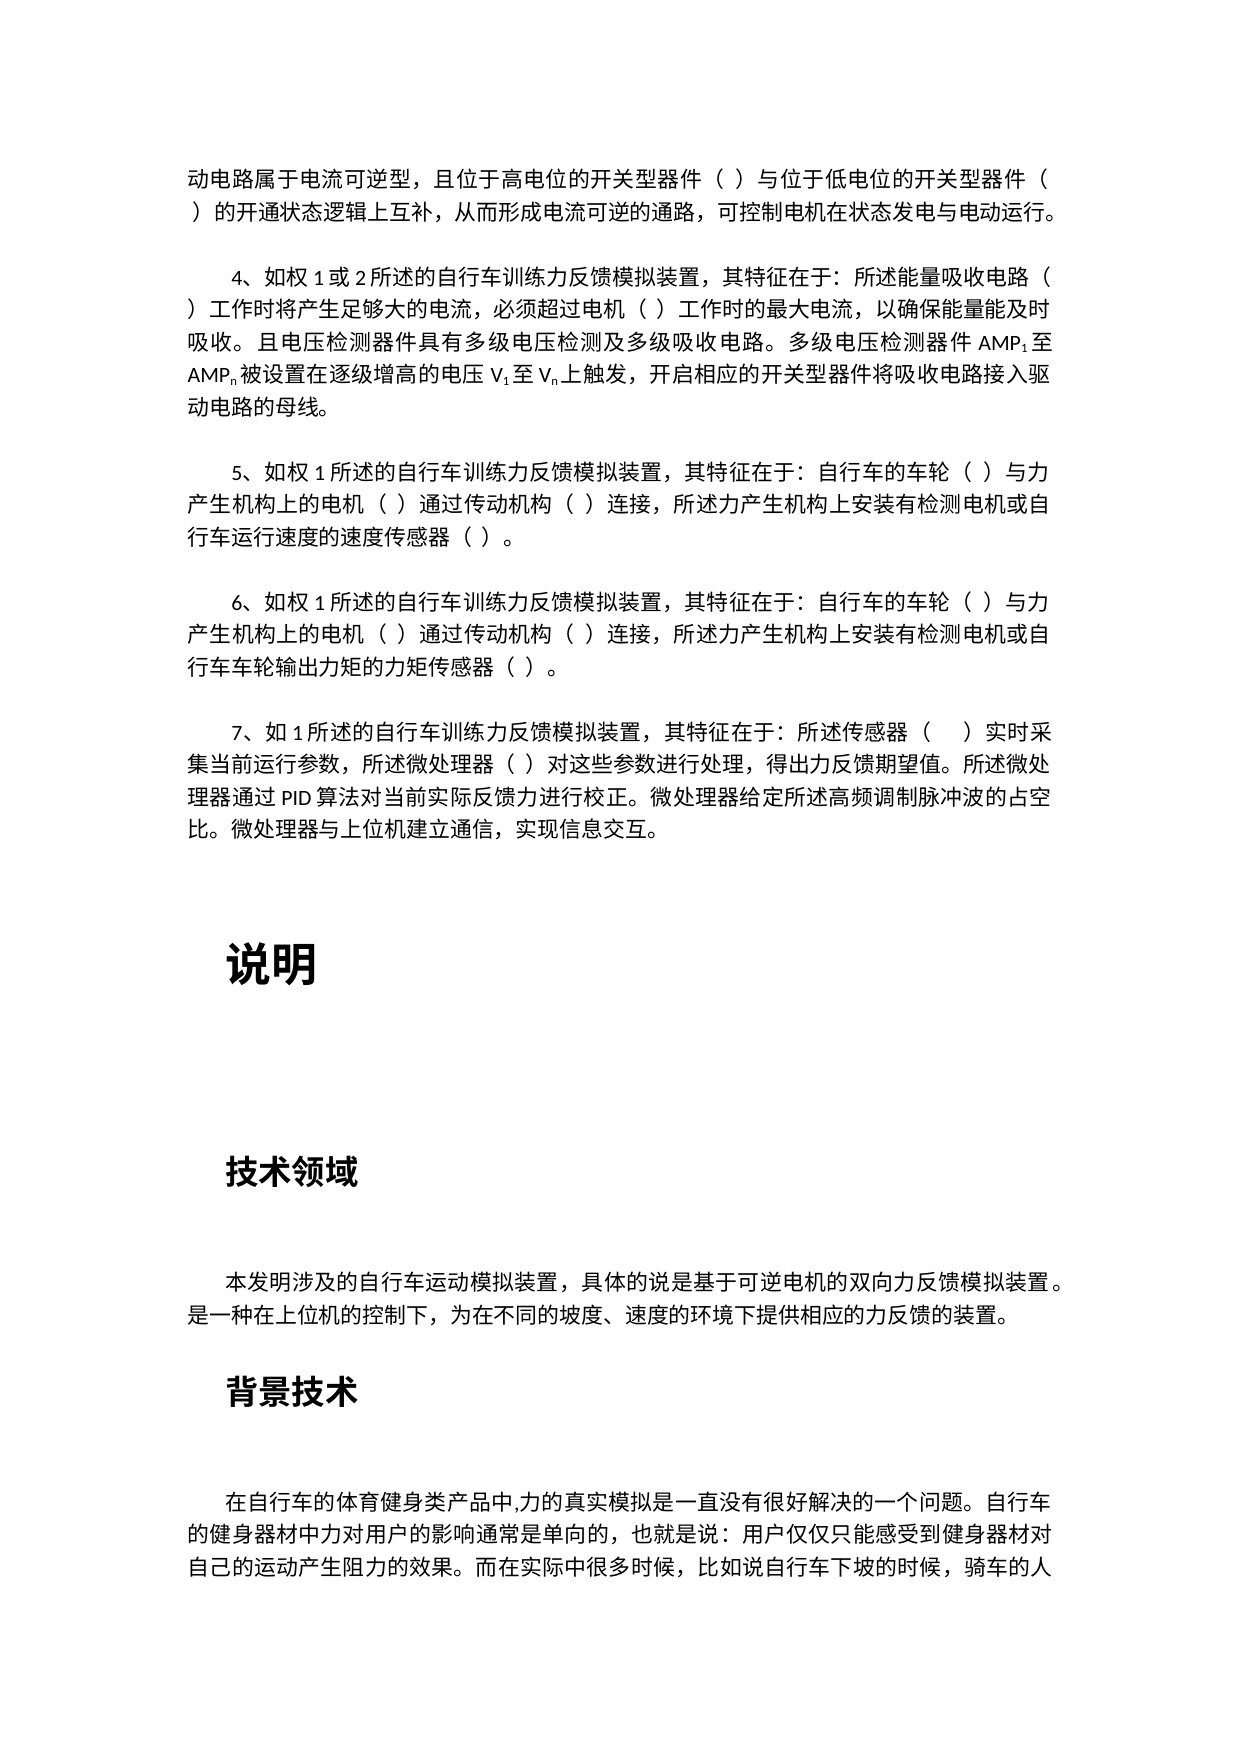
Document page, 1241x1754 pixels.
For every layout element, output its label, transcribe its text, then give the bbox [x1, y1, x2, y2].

text 4、如权1或2所述的自行车训练力反馈模拟装置，其特征在于：所述能量吸收电路（ ）工作时将产生足够大的电流，必须超过电机（ ）工作时的最大电流，以确保能量能及时吸收。且电压检测器件具有多级电压检测及多级吸收电路。多级电压检测器件AMP1至AMPn被设置在逐级增高的电压V1至Vn上触发，开启相应的开关型器件将吸收电路接入驱动电路的母线。 [187, 259, 1053, 422]
text 6、如权1所述的自行车训练力反馈模拟装置，其特征在于：自行车的车轮（ ）与力产生机构上的电机（ ）通过传动机构（ ）连接，所述力产生机构上安装有检测电机或自行车车轮输出力矩的力矩传感器（ ）。 [187, 584, 1053, 682]
text 5、如权1所述的自行车训练力反馈模拟装置，其特征在于：自行车的车轮（ ）与力产生机构上的电机（ ）通过传动机构（ ）连接，所述力产生机构上安装有检测电机或自行车运行速度的速度传感器（ ）。 [187, 454, 1053, 552]
subtitle 背景技术 [225, 1357, 1053, 1422]
subtitle 说明 [225, 912, 1053, 1010]
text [187, 1484, 1053, 1582]
text 7、如1所述的自行车训练力反馈模拟装置，其特征在于：所述传感器（ ）实时采集当前运行参数，所述微处理器（ ）对这些参数进行处理，得出力反馈期望值。所述微处理器通过PID算法对当前实际反馈力进行校正。微处理器给定所述高频调制脉冲波的占空比。微处理器与上位机建立通信，实现信息交互。 [187, 714, 1053, 844]
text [187, 162, 1053, 227]
text 本发明涉及的自行车运动模拟装置，具体的说是基于可逆电机的双向力反馈模拟装置。是一种在上位机的控制下，为在不同的坡度、速度的环境下提供相应的力反馈的装置。 [187, 1265, 1053, 1330]
subtitle 技术领域 [225, 1138, 1053, 1203]
